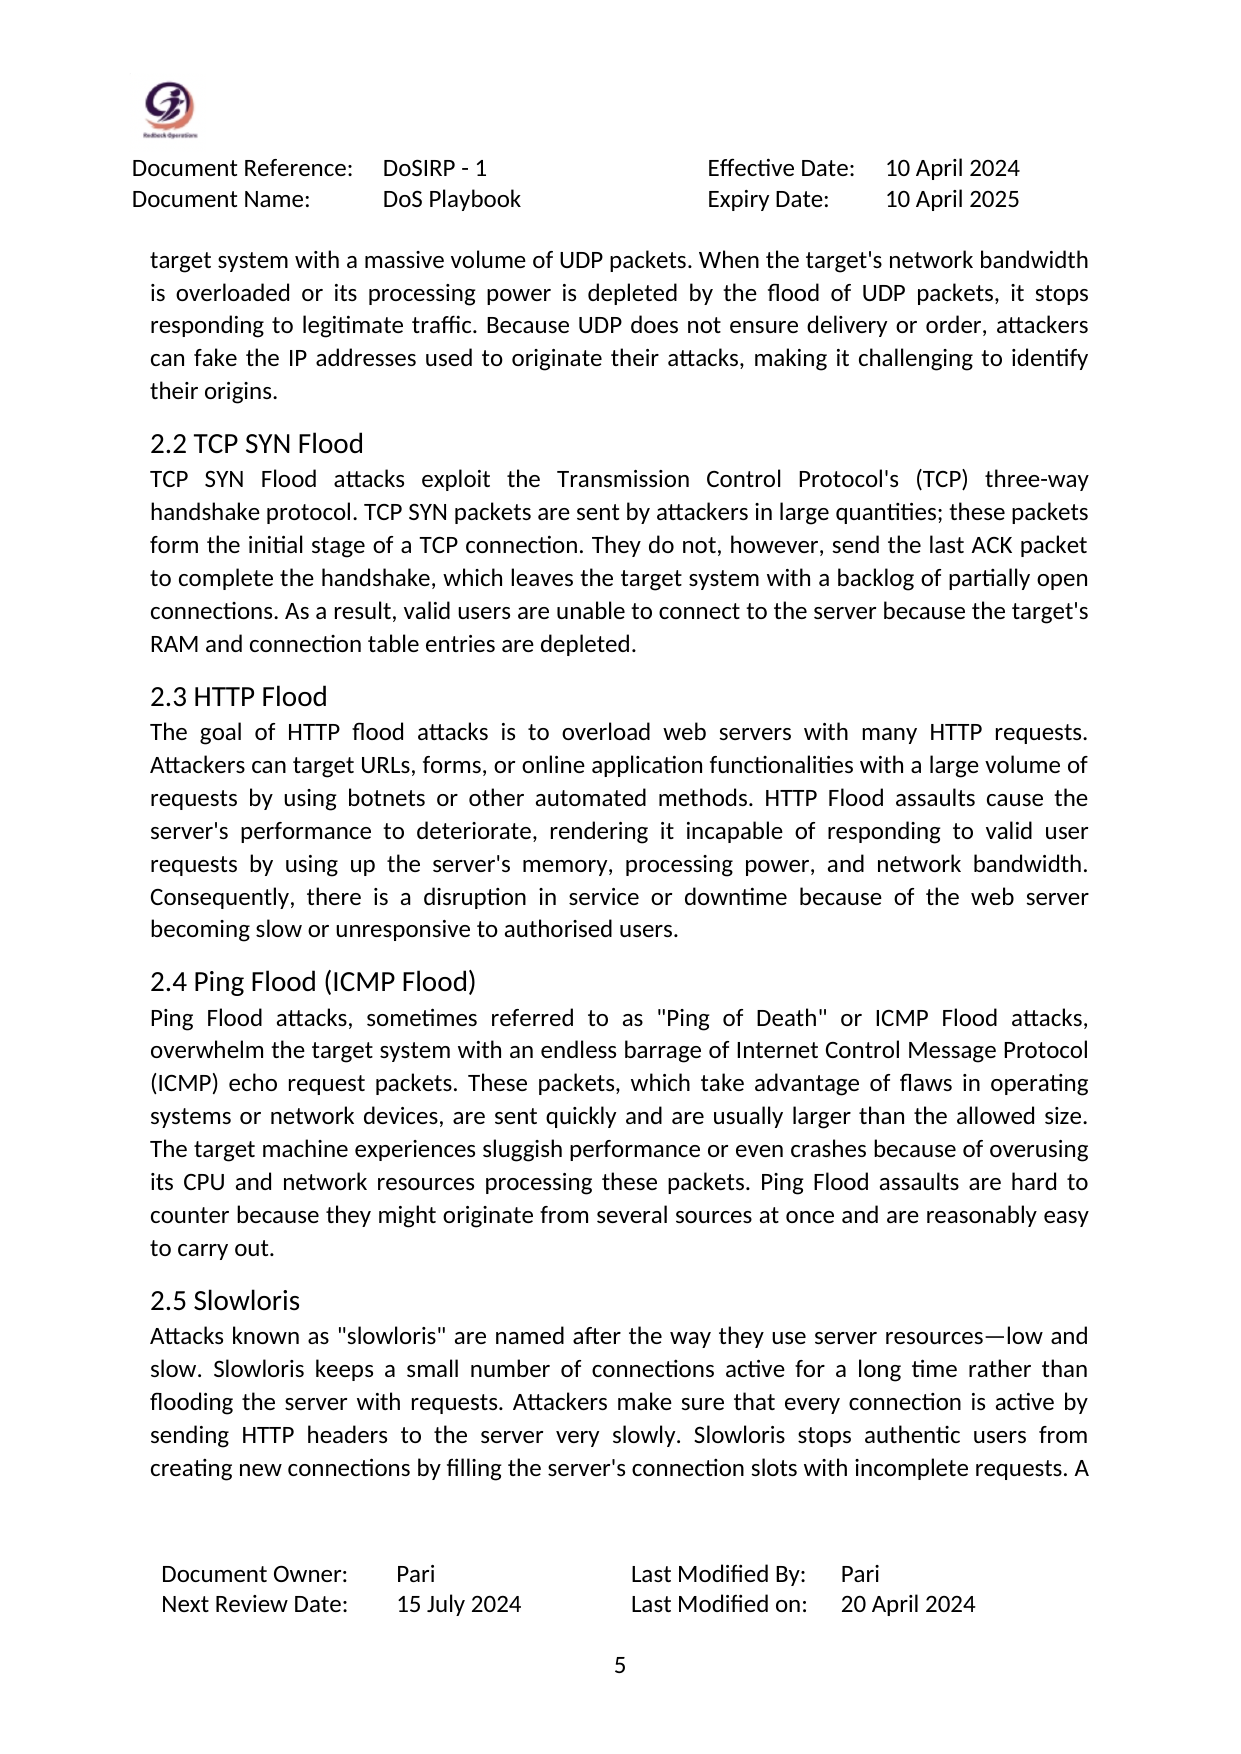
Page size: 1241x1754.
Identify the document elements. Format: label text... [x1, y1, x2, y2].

subtitle 2.5 Slowloris [150, 1282, 1090, 1317]
text TCP SYN Flood attacks exploit the Transmission Control Protocol's (TCP) three-way handshake protocol. TCP SYN packets are sent by attackers in large quantities; these packets form the initial stage of a TCP connection. They do not, however, send the last ACK packet to complete the handshake, which leaves the target system with a backlog of partially open connections. As a result, valid users are unable to connect to the server because the target's RAM and connection table entries are depleted. [150, 463, 1090, 659]
text Ping Flood attacks, sometimes referred to as "Ping of Death" or ICMP Flood attacks, overwhelm the target system with an endless barrage of Internet Control Message Protocol (ICMP) echo request packets. These packets, which take advantage of flaws in operating systems or network devices, are sent quickly and are usually larger than the allowed size. The target machine experiences sluggish performance or even crashes because of overusing its CPU and network resources processing these packets. Ping Flood assaults are hard to counter because they might originate from several sources at once and are reasonably easy to carry out. [150, 1002, 1090, 1263]
subtitle 2.2 TCP SYN Flood [150, 425, 1090, 461]
picture [129, 73, 206, 151]
subtitle 2.4 Ping Flood (ICMP Flood) [150, 963, 1090, 999]
text The goal of HTTP flood attacks is to overload web servers with many HTTP requests. Attackers can target URLs, forms, or online application functionalities with a large volume of requests by using botnets or other automated methods. HTTP Flood assaults cause the server's performance to deteriorate, rendering it incapable of responding to valid user requests by using up the server's memory, processing power, and network bandwidth. Consequently, there is a disruption in service or downtime because of the web server becoming slow or unresponsive to authorised users. [150, 716, 1090, 944]
subtitle 2.3 HTTP Flood [150, 678, 1090, 713]
